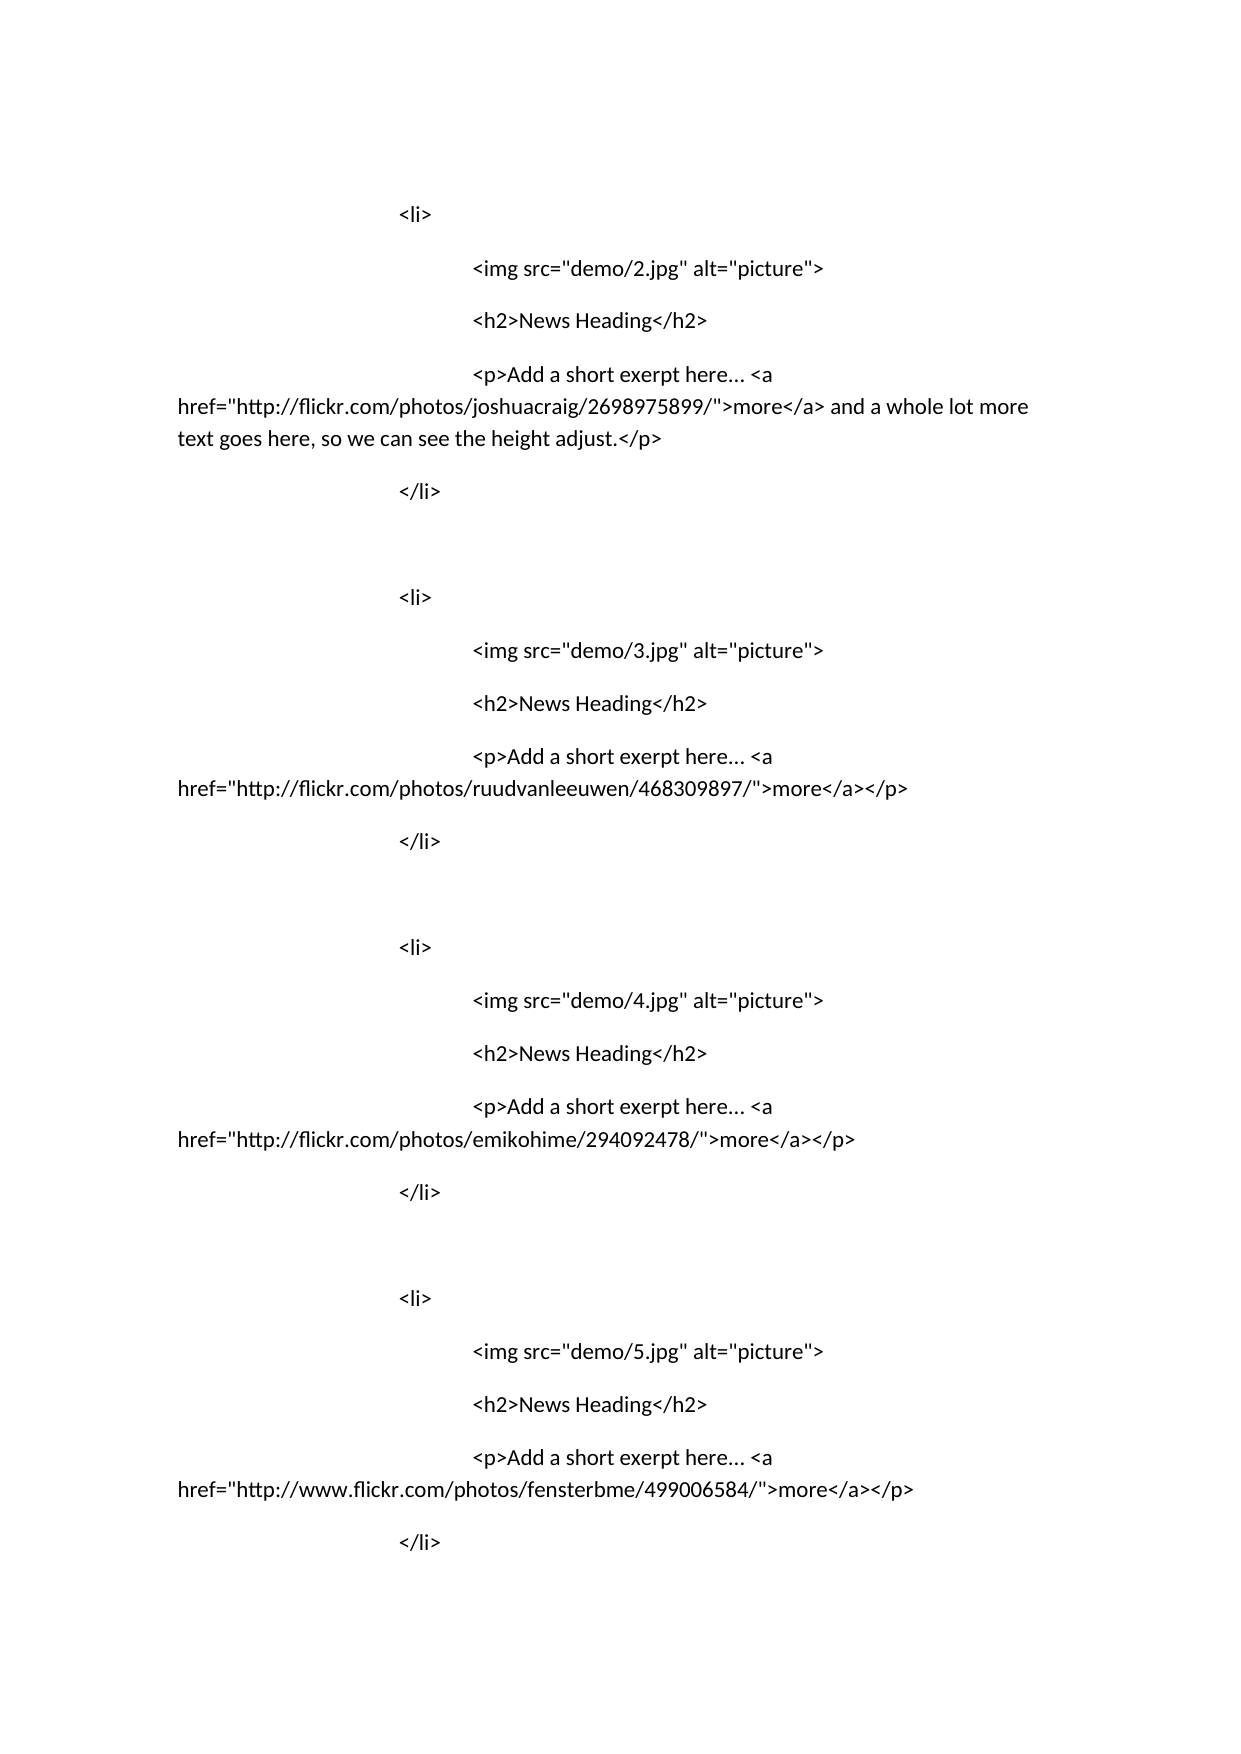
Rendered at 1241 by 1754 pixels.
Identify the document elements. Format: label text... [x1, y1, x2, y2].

text <p>Add a short exerpt here... <a href="http://flickr.com/photos/joshuacraig/2698975899/">more</a> and a whole lot more text goes here, so we can see the height adjust.</p> [177, 360, 1063, 452]
text </li> [177, 1178, 1063, 1206]
text <img src="demo/2.jpg" alt="picture"> [177, 254, 1063, 282]
text <p>Add a short exerpt here... <a href="http://www.flickr.com/photos/fensterbme/499006584/">more</a></p> [177, 1443, 1063, 1503]
text <li> [177, 1284, 1063, 1312]
text <img src="demo/5.jpg" alt="picture"> [177, 1337, 1063, 1365]
text <h2>News Heading</h2> [177, 1039, 1063, 1067]
text <h2>News Heading</h2> [177, 689, 1063, 717]
text <li> [177, 583, 1063, 611]
text </li> [177, 1528, 1063, 1556]
text </li> [177, 827, 1063, 855]
text <li> [177, 933, 1063, 961]
text <img src="demo/4.jpg" alt="picture"> [177, 986, 1063, 1014]
text <h2>News Heading</h2> [177, 1390, 1063, 1418]
text <p>Add a short exerpt here... <a href="http://flickr.com/photos/emikohime/294092478/">more</a></p> [177, 1092, 1063, 1153]
text <img src="demo/3.jpg" alt="picture"> [177, 636, 1063, 664]
text <h2>News Heading</h2> [177, 307, 1063, 335]
text </li> [177, 477, 1063, 505]
text <li> [177, 201, 1063, 229]
text <p>Add a short exerpt here... <a href="http://flickr.com/photos/ruudvanleeuwen/468309897/">more</a></p> [177, 742, 1063, 802]
